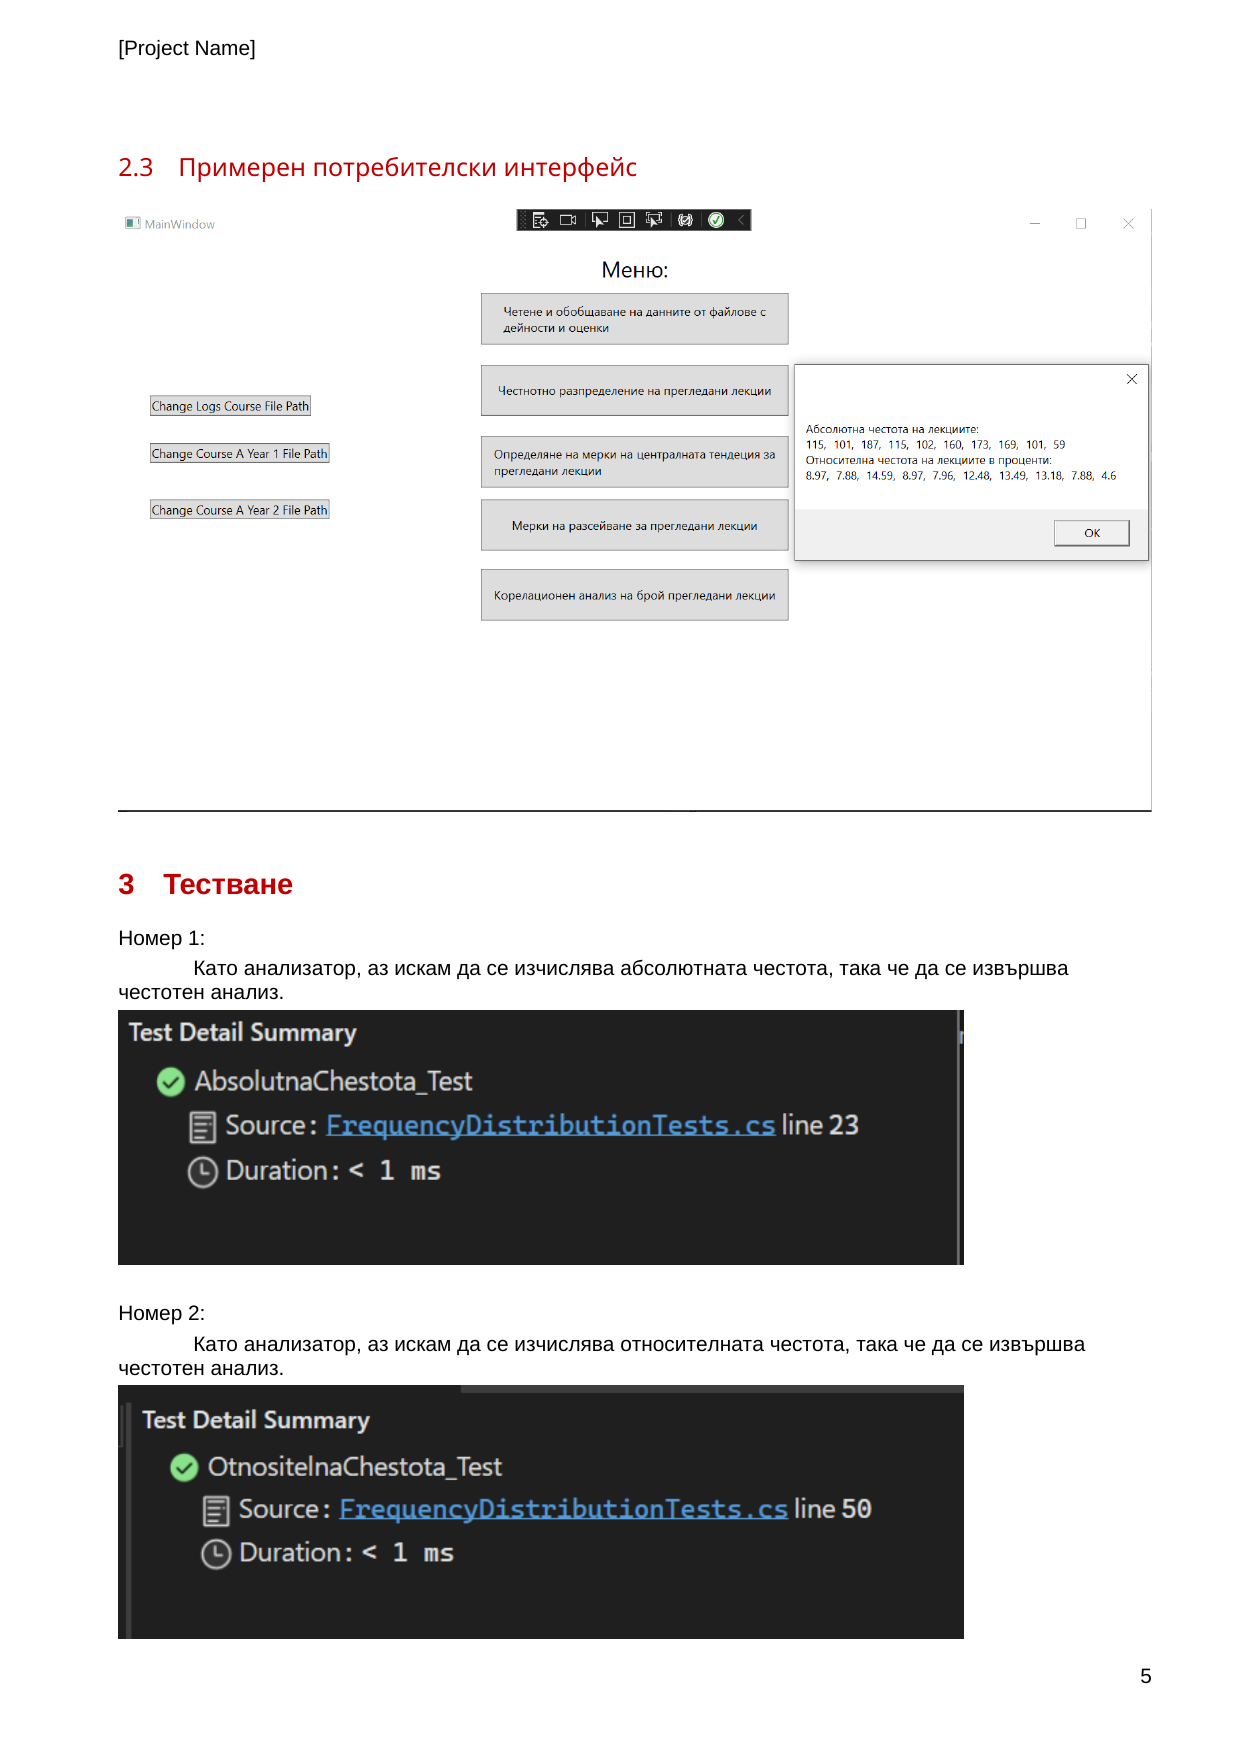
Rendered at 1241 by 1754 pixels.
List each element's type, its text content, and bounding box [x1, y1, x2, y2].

text Като анализатор, аз искам да се изчислява относителната честота, така че да се извършва честотен анализ. [118, 1331, 1152, 1379]
subtitle Тестване [118, 867, 1152, 901]
picture [118, 209, 1152, 812]
picture [118, 1010, 964, 1265]
text Като анализатор, аз искам да се изчислява абсолютната честота, така че да се извършва честотен анализ. [118, 956, 1152, 1004]
picture [118, 1385, 964, 1639]
text Номер 1: [118, 926, 1152, 950]
text Номер 2: [118, 1301, 1152, 1325]
subtitle Примерен потребителски интерфейс [118, 150, 1152, 184]
